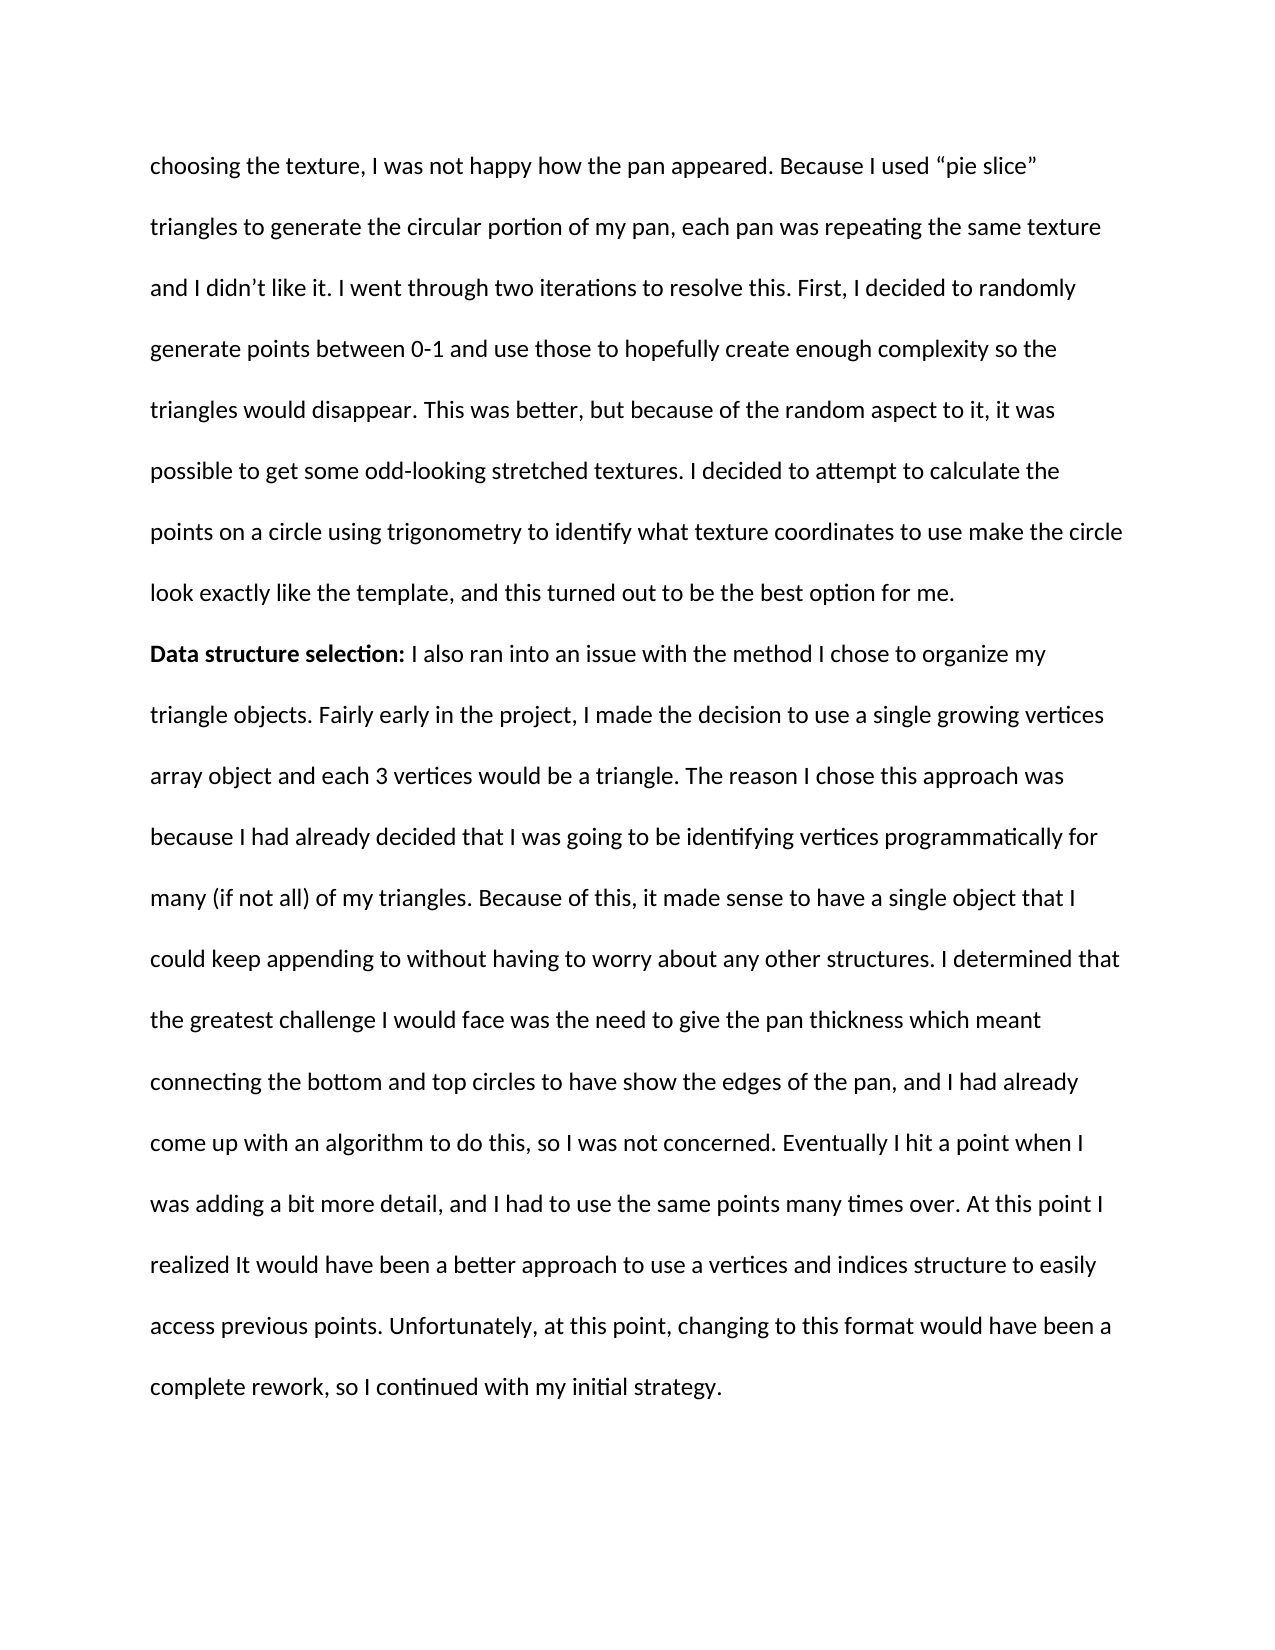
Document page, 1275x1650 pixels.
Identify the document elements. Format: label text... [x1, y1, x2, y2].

text Data structure selection: I also ran into an issue with the method I chose to organize my triangle objects. Fairly early in the project, I made the decision to use a single growing vertices array object and each 3 vertices would be a triangle. The reason I chose this approach was because I had already decided that I was going to be identifying vertices programmatically for many (if not all) of my triangles. Because of this, it made sense to have a single object that I could keep appending to without having to worry about any other structures. I determined that the greatest challenge I would face was the need to give the pan thickness which meant connecting the bottom and top circles to have show the edges of the pan, and I had already come up with an algorithm to do this, so I was not concerned. Eventually I hit a point when I was adding a bit more detail, and I had to use the same points many times over. At this point I realized It would have been a better approach to use a vertices and indices structure to easily access previous points. Unfortunately, at this point, changing to this format would have been a complete rework, so I continued with my initial strategy. [150, 638, 1125, 1401]
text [150, 150, 1125, 608]
